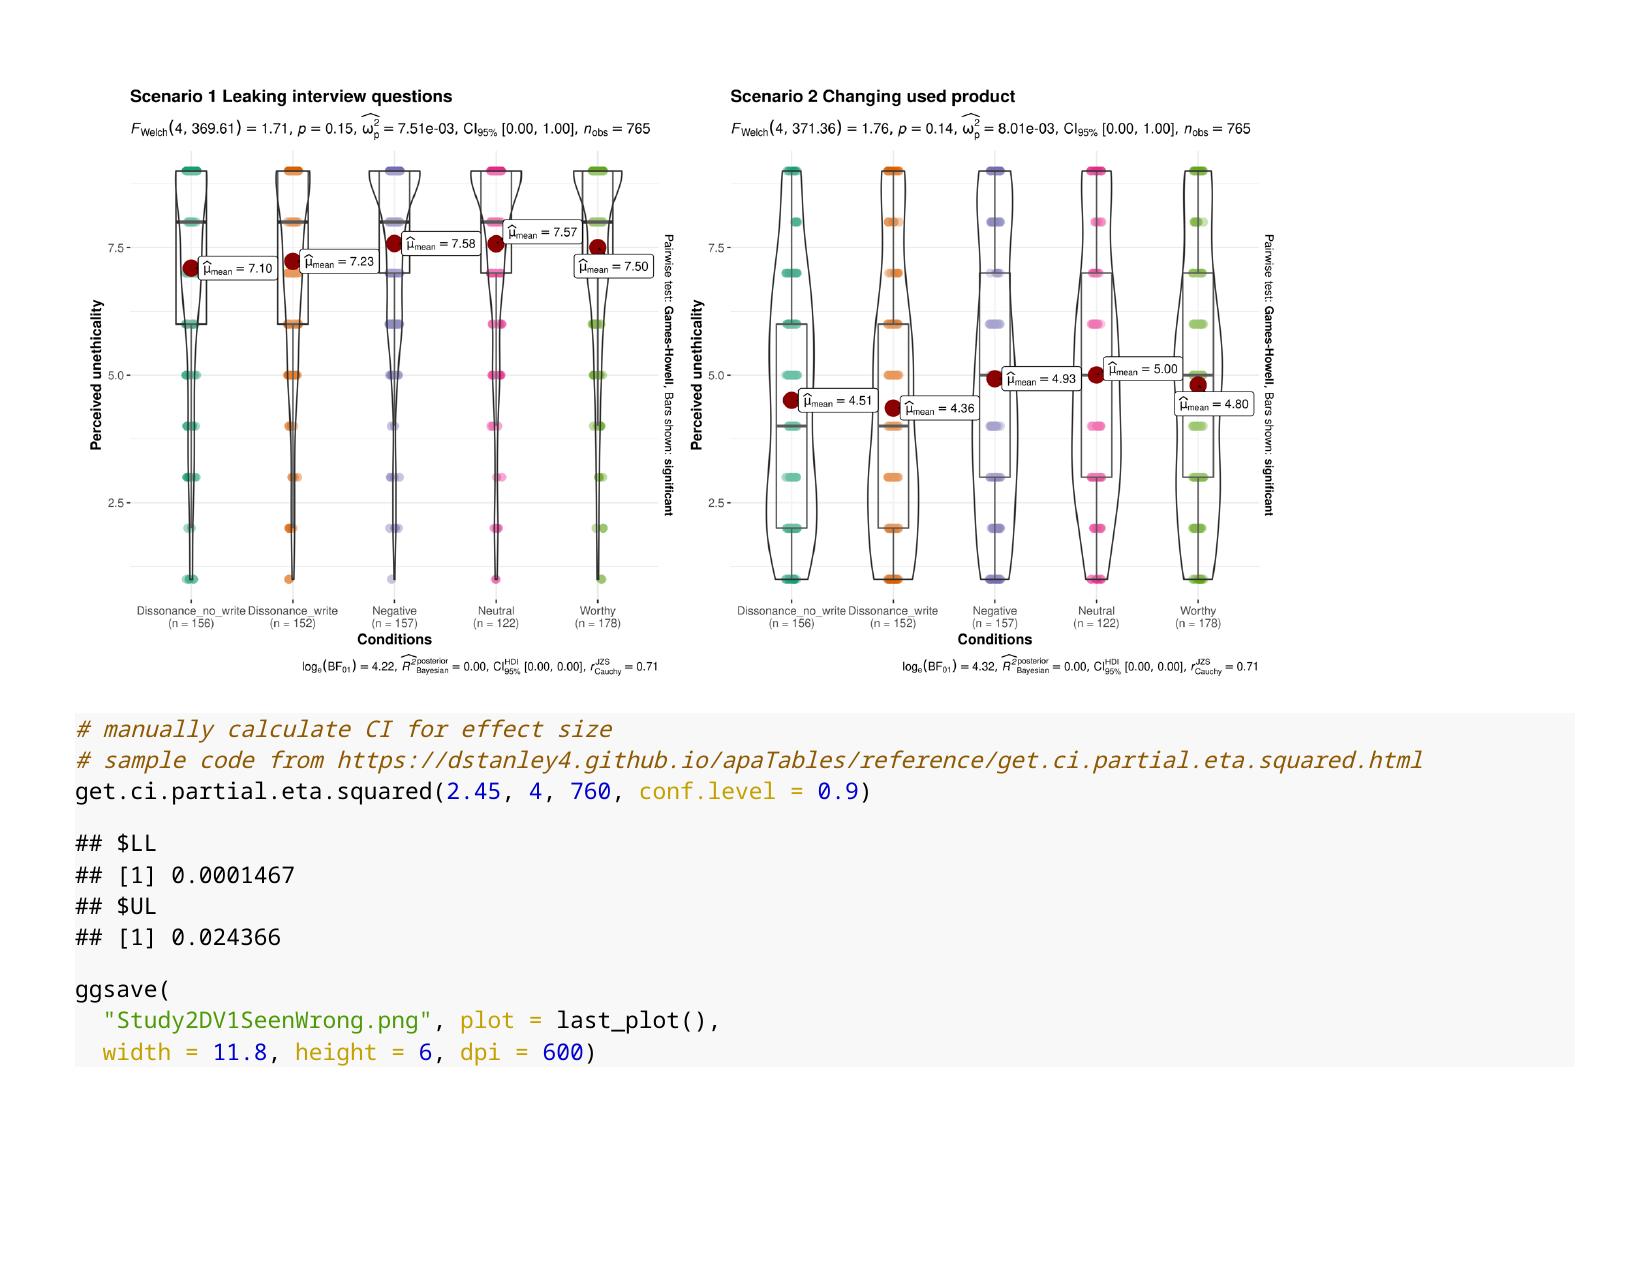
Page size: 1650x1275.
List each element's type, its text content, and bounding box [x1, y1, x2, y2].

text ggsave( "Study2DV1SeenWrong.png", plot = last_plot(), width = 11.8, height = 6, dpi = 600) [75, 973, 1575, 1067]
text # manually calculate CI for effect size # sample code from https://dstanley4.github.io/apaTables/reference/get.ci.partial.eta.squared.html get.ci.partial.eta.squared(2.45, 4, 760, conf.level = 0.9) [611, 713, 1575, 807]
picture [75, 75, 1292, 694]
text ## $LL ## [1] 0.0001467 ## $UL ## [1] 0.024366 [75, 827, 1575, 952]
